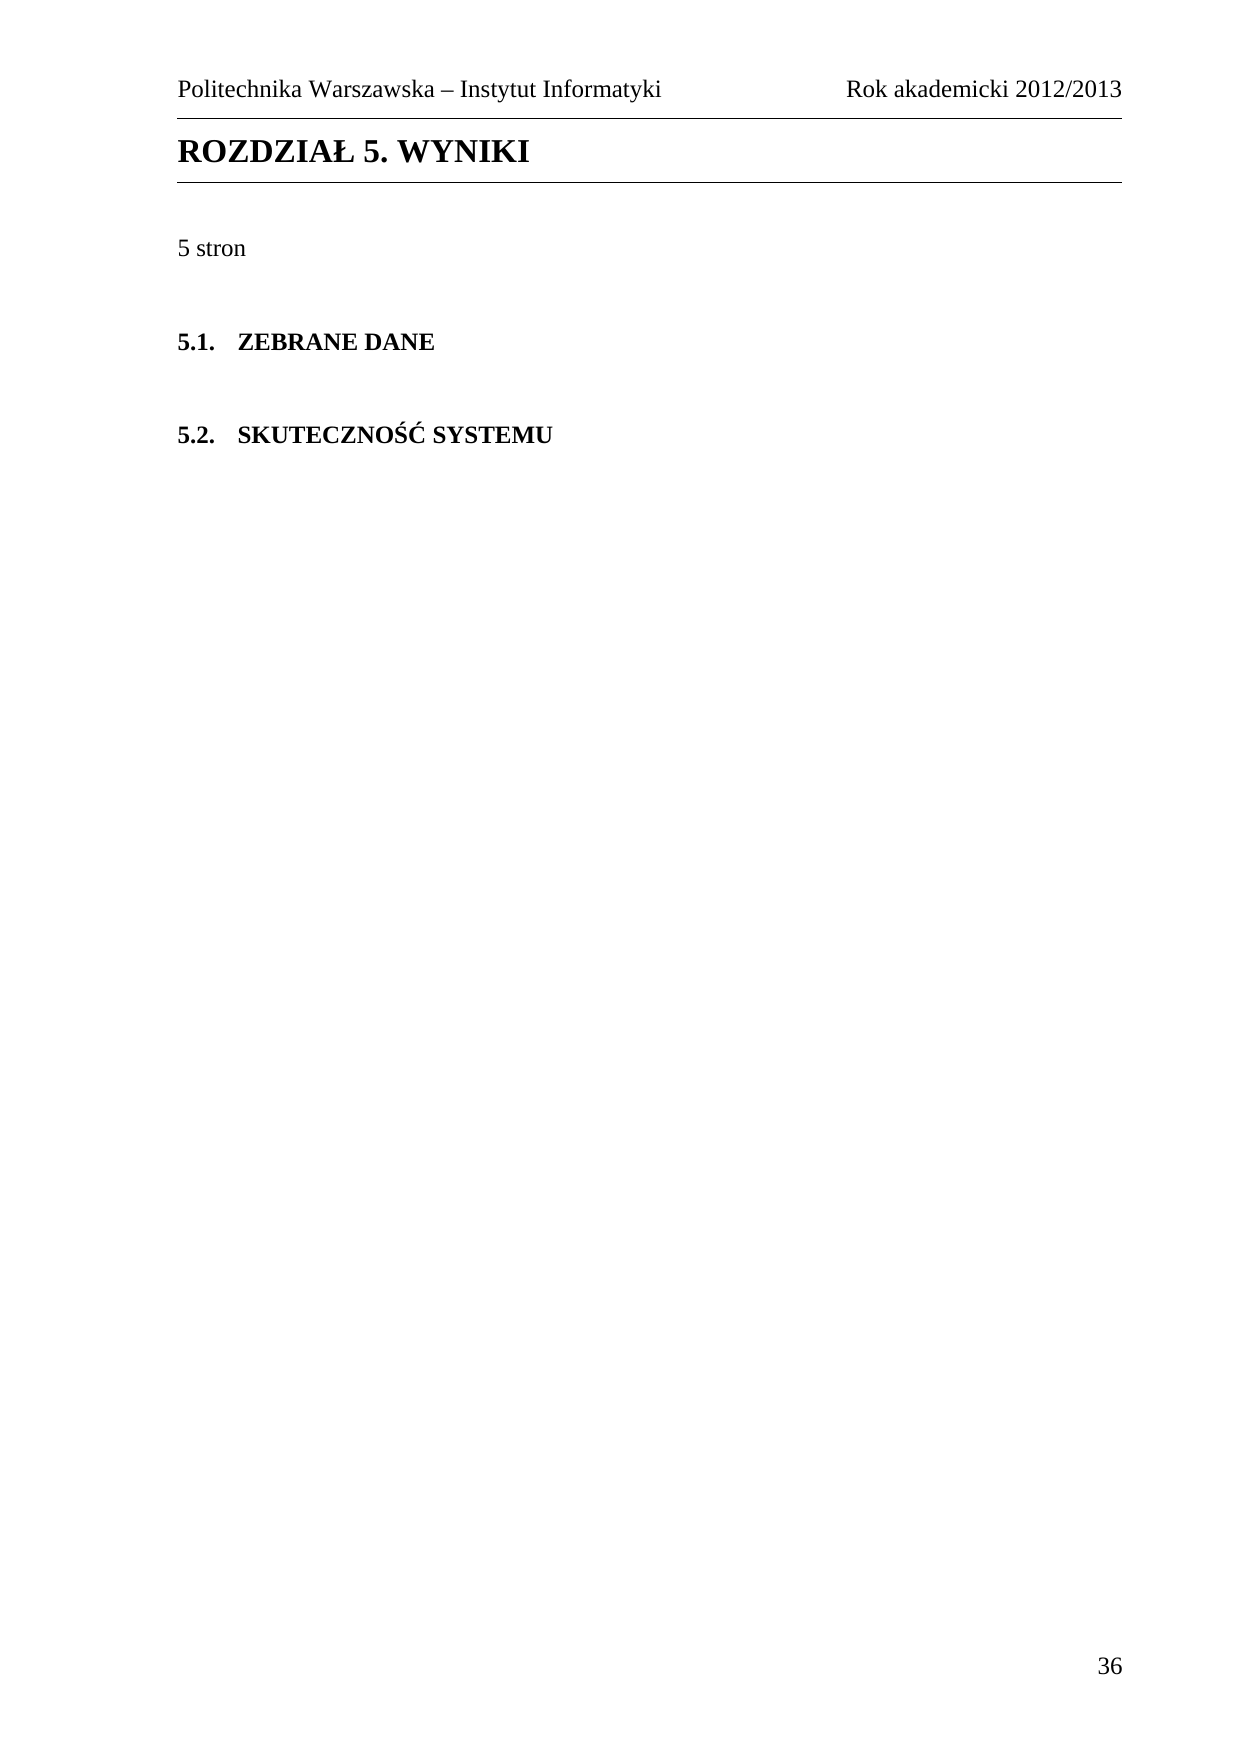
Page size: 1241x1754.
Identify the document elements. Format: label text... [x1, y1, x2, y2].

subtitle Skuteczność systemu [177, 420, 1122, 448]
subtitle Zebrane dane [177, 327, 1122, 355]
text 5 stron [177, 233, 1122, 262]
subtitle Wyniki [177, 119, 1122, 182]
